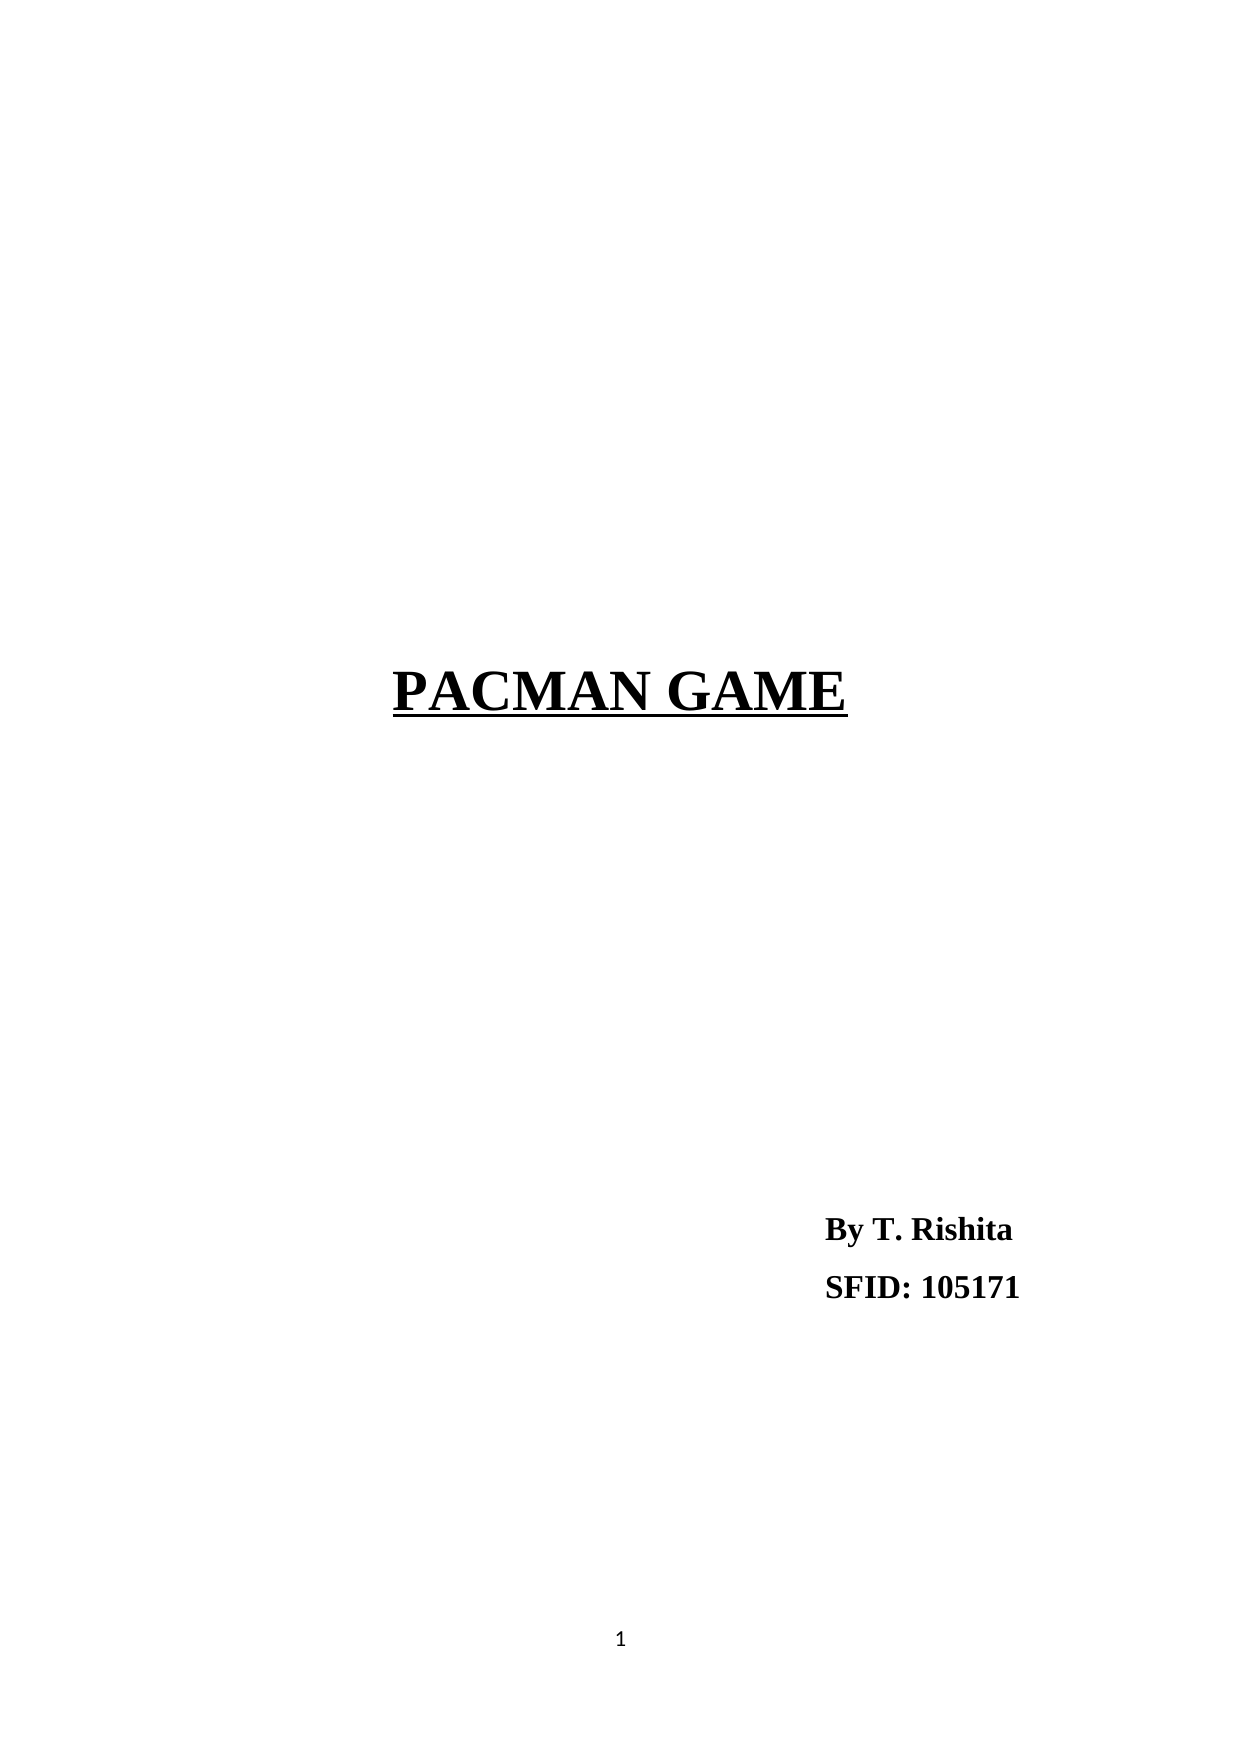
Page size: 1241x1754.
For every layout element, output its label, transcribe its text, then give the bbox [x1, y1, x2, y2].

text PACMAN GAME [150, 656, 1090, 723]
text SFID: 105171 [150, 1267, 1090, 1305]
text By T. Rishita [150, 1209, 1090, 1247]
